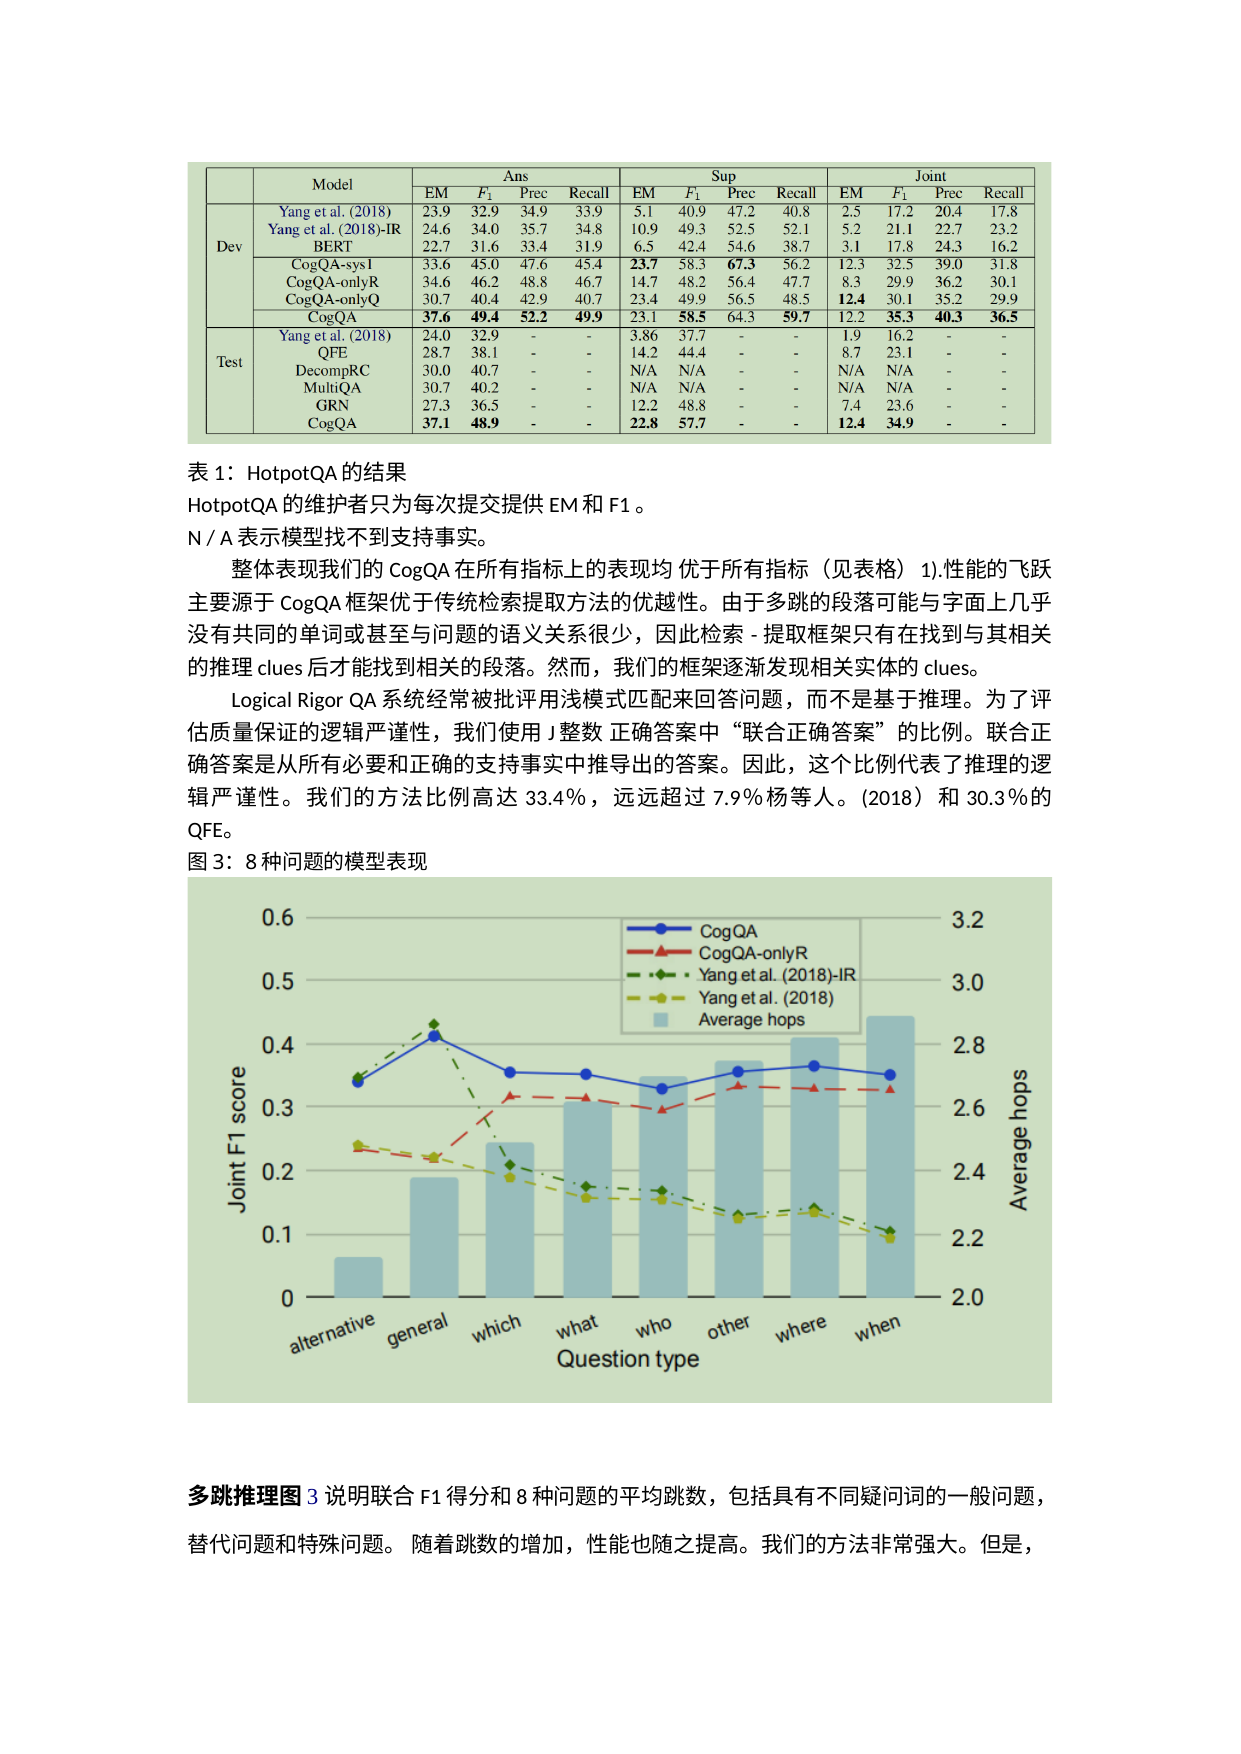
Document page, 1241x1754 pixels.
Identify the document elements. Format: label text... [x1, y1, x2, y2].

text 整体表现我们的CogQA在所有指标上的表现均 优于所有指标（见表格）1).性能的飞跃主要源于CogQA框架优于传统检索提取方法的优越性。由于多跳的段落可能与字面上几乎没有共同的单词或甚至与问题的语义关系很少，因此检索 - 提取框架只有在找到与其相关的推理clues后才能找到相关的段落。然而，我们的框架逐渐发现相关实体的clues。 [187, 552, 1053, 682]
picture [187, 877, 1053, 1403]
text HotpotQA的维护者只为每次提交提供EM和F1 。 [187, 487, 1053, 519]
picture [187, 162, 1052, 444]
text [187, 1462, 1053, 1559]
text Logical Rigor QA系统经常被批评用浅模式匹配来回答问题，而不是基于推理。为了评估质量保证的逻辑严谨性，我们使用 J整数 正确答案中“联合正确答案”的比例。联合正确答案是从所有必要和正确的支持事实中推导出的答案。因此，这个比例代表了推理的逻辑严谨性。我们的方法比例高达33.4％，远远超过7.9％杨等人。(2018）和30.3％的QFE。 [187, 682, 1053, 844]
text 表1：HotpotQA的结果 [187, 454, 1053, 487]
text 图3：8种问题的模型表现 [187, 844, 1053, 877]
text N / A表示模型找不到支持事实。 [187, 519, 1053, 552]
